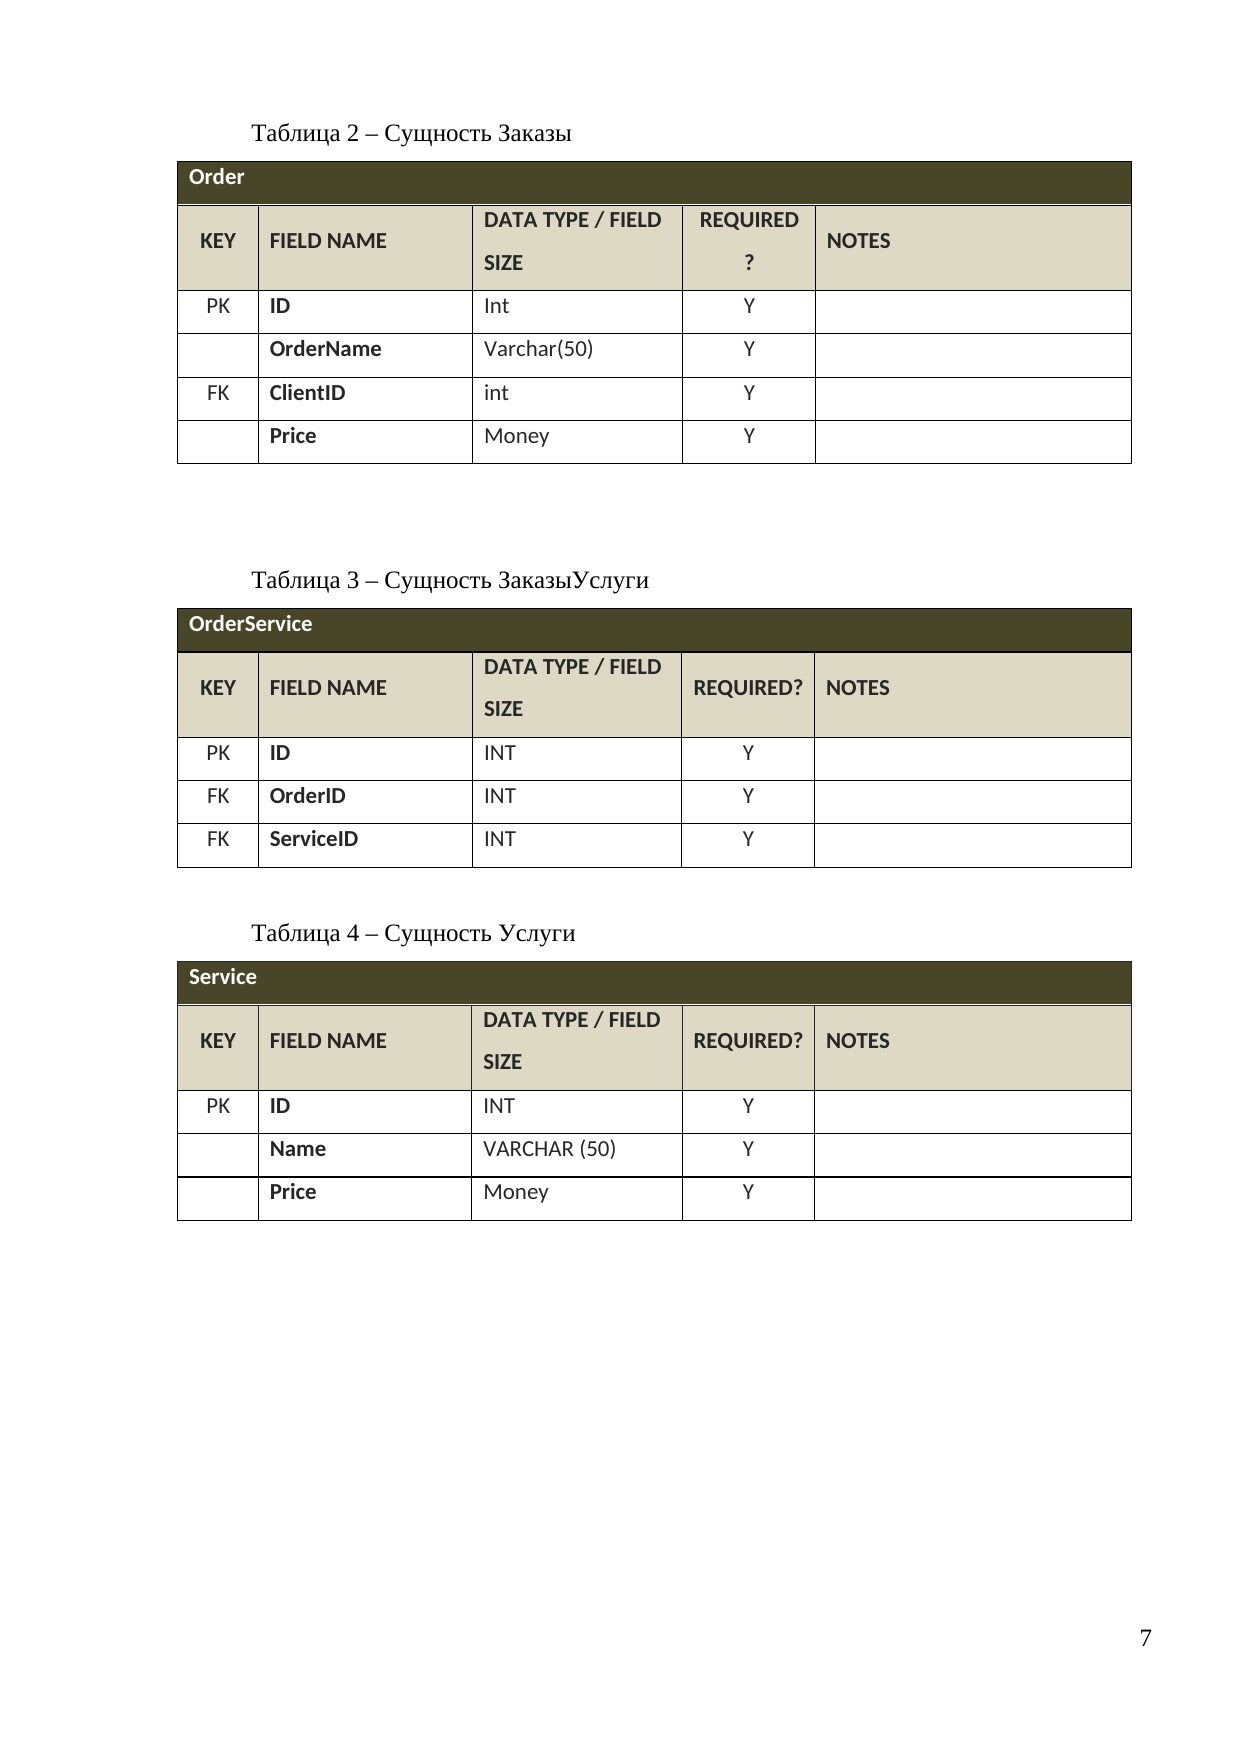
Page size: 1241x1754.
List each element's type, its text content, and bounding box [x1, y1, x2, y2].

table_cell INT [473, 824, 681, 867]
table_cell INT [472, 1091, 682, 1133]
table_cell ID [259, 291, 472, 333]
table_cell DATA TYPE / FIELD SIZE [473, 653, 681, 737]
table_cell FK [178, 781, 258, 823]
table_cell int [473, 378, 682, 420]
table_cell FIELD NAME [259, 206, 472, 290]
table_cell Y [683, 421, 815, 463]
table_cell ClientID [259, 378, 472, 420]
table_cell OrderID [259, 781, 472, 823]
table_cell NOTES [815, 653, 1131, 737]
table_cell ID [259, 738, 472, 780]
table_cell KEY [178, 1006, 258, 1090]
table_cell [815, 781, 1131, 823]
table_cell Y [683, 378, 815, 420]
table_cell Y [683, 1178, 814, 1220]
table_cell FIELD NAME [259, 1006, 471, 1090]
table_cell INT [473, 738, 681, 780]
table_header Service [178, 962, 1131, 1004]
table_cell [178, 334, 258, 377]
table_cell [816, 334, 1131, 377]
table_cell FK [178, 824, 258, 867]
table_cell NOTES [815, 1006, 1131, 1090]
table_cell Price [259, 1178, 471, 1220]
table_cell PK [178, 291, 258, 333]
table_cell Varchar(50) [473, 334, 682, 377]
table_cell FIELD NAME [259, 653, 472, 737]
table_cell [815, 738, 1131, 780]
table_cell INT [473, 781, 681, 823]
table_cell [815, 1134, 1131, 1176]
text Таблица 3 – Сущность ЗаказыУслуги [251, 565, 1152, 594]
table_cell VARCHAR (50) [472, 1134, 682, 1176]
table_header Order [178, 162, 1131, 204]
table_cell [816, 421, 1131, 463]
table_cell PK [178, 738, 258, 780]
table_cell Y [682, 738, 814, 780]
table_cell Y [683, 291, 815, 333]
table_cell ServiceID [259, 824, 472, 867]
table_cell [815, 1091, 1131, 1133]
table_cell Y [682, 824, 814, 867]
table_cell [816, 291, 1131, 333]
table_cell [815, 1178, 1131, 1220]
table_cell ID [259, 1091, 471, 1133]
table_cell Y [683, 1091, 814, 1133]
table_cell KEY [178, 206, 258, 290]
table_cell Y [682, 781, 814, 823]
table_cell DATA TYPE / FIELD SIZE [473, 206, 682, 290]
table_cell REQUIRED? [683, 1006, 814, 1090]
table_cell REQUIRED? [683, 206, 815, 290]
table_cell Money [473, 421, 682, 463]
table_cell Y [683, 334, 815, 377]
table_cell REQUIRED? [682, 653, 814, 737]
table_cell Money [472, 1178, 682, 1220]
table_cell Price [259, 421, 472, 463]
table_cell [815, 824, 1131, 867]
table_cell Name [259, 1134, 471, 1176]
table_cell KEY [178, 653, 258, 737]
table_cell FK [178, 378, 258, 420]
table_cell OrderName [259, 334, 472, 377]
text Таблица 2 – Сущность Заказы [251, 118, 1152, 147]
table_cell Y [683, 1134, 814, 1176]
table_cell [178, 421, 258, 463]
table_cell DATA TYPE / FIELD SIZE [472, 1006, 682, 1090]
table_cell [178, 1178, 258, 1220]
table_cell NOTES [816, 206, 1131, 290]
table_cell PK [178, 1091, 258, 1133]
text Таблица 4 – Сущность Услуги [251, 918, 1152, 947]
table_cell Int [473, 291, 682, 333]
table_cell [816, 378, 1131, 420]
table_cell [178, 1134, 258, 1176]
table_header OrderService [178, 609, 1131, 651]
